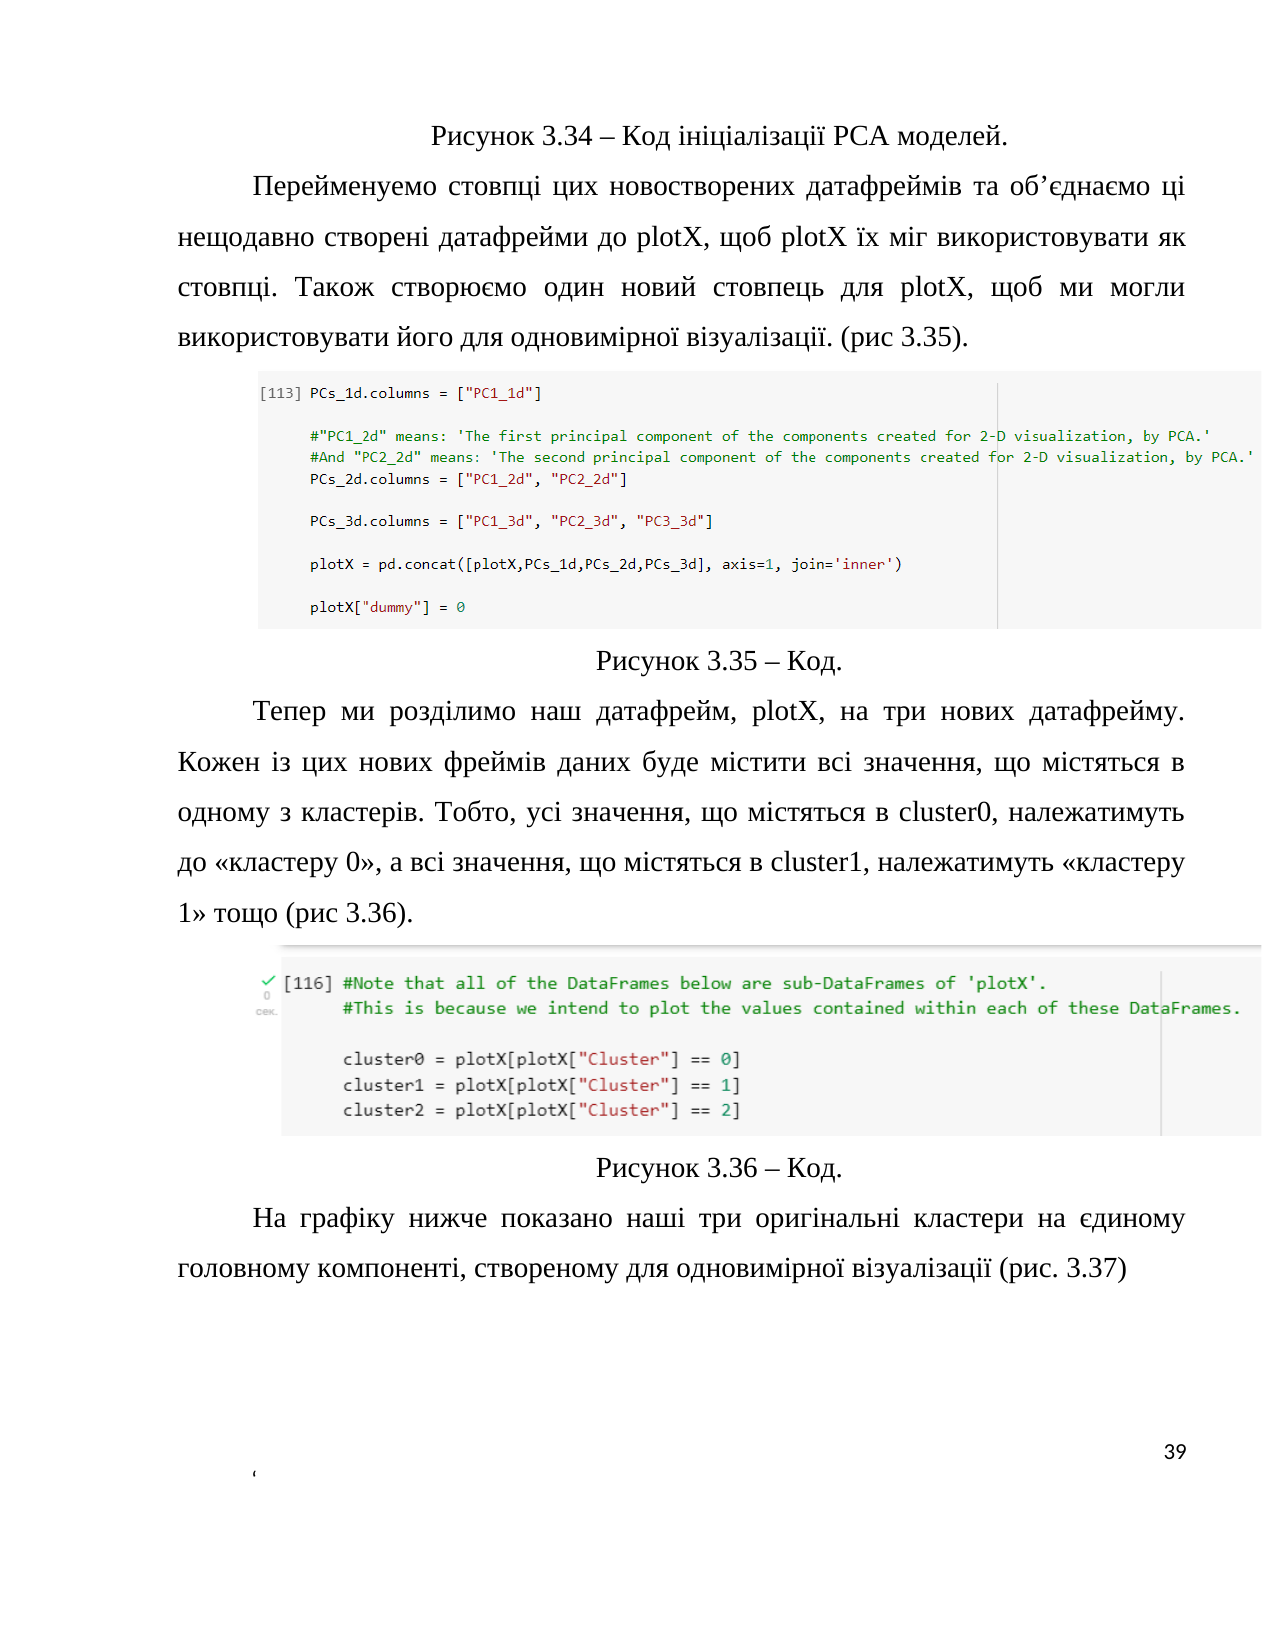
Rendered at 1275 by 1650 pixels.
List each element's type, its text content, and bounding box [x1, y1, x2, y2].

text Рисунок 3.35 – Код. [177, 643, 1186, 677]
text Тепер ми розділимо наш датафрейм, plotX, на три нових датафрейму. Кожен із цих нових фреймів даних буде містити всі значення, що містяться в одному з кластерів. Тобто, усі значення, що містяться в cluster0, належатимуть до «кластеру 0», а всі значення, що містяться в cluster1, належатимуть «кластеру 1» тощо (рис 3.36). [177, 693, 1186, 928]
picture [252, 945, 1262, 1136]
text Рисунок 3.34 – Код ініціалізації PCA моделей. [177, 118, 1186, 152]
picture [252, 369, 1262, 630]
text Рисунок 3.36 – Код. [177, 1150, 1186, 1183]
text Перейменуемо стовпці цих новостворених датафреймів та об’єднаємо ці нещодавно створені датафрейми до plotX, щоб plotX їх міг використовувати як стовпці. Також створюємо один новий стовпець для plotX, щоб ми могли використовувати його для одновимірної візуалізації. (рис 3.35). [177, 168, 1186, 353]
text На графіку нижче показано наші три оригінальні кластери на єдиному головному компоненті, створеному для одновимірної візуалізації (рис. 3.37) [177, 1200, 1186, 1284]
